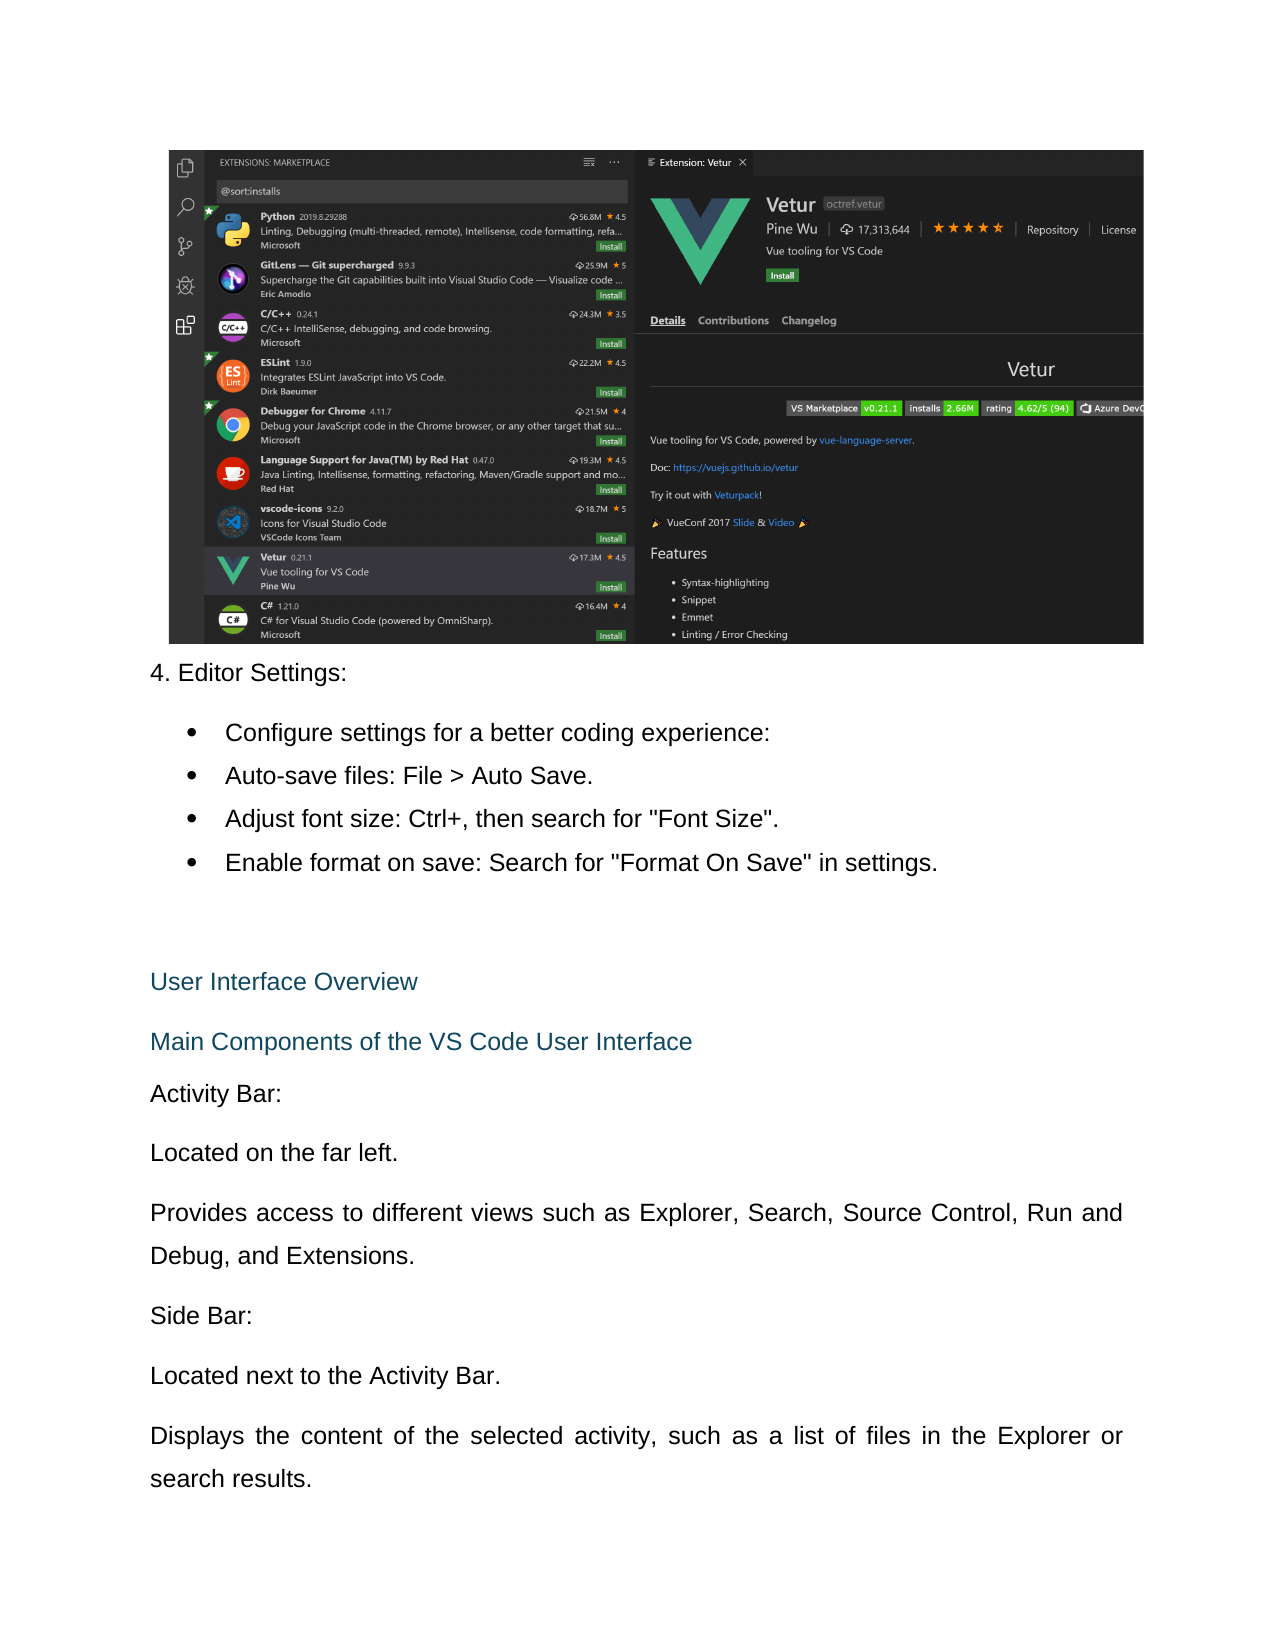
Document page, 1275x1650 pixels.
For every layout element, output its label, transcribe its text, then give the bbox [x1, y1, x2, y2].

list Configure settings for a better coding experience: [187, 718, 1125, 747]
list Enable format on save: Search for "Format On Save" in settings. [187, 848, 1125, 876]
text Displays the content of the selected activity, such as a list of files in the Explorer or search results. [150, 1421, 1125, 1492]
text Provides access to different views such as Explorer, Search, Source Control, Run and Debug, and Extensions. [150, 1198, 1125, 1270]
text 4. Editor Settings: [150, 150, 1125, 687]
text Located next to the Activity Bar. [150, 1361, 1125, 1389]
subtitle User Interface Overview [150, 967, 1125, 996]
list Adjust font size: Ctrl+, then search for "Font Size". [187, 804, 1125, 833]
text Located on the far left. [150, 1138, 1125, 1167]
subtitle Main Components of the VS Code User Interface [150, 1027, 1125, 1056]
text Side Bar: [150, 1301, 1125, 1330]
list Auto-save files: File > Auto Save. [187, 761, 1125, 790]
text Activity Bar: [150, 1078, 1125, 1107]
